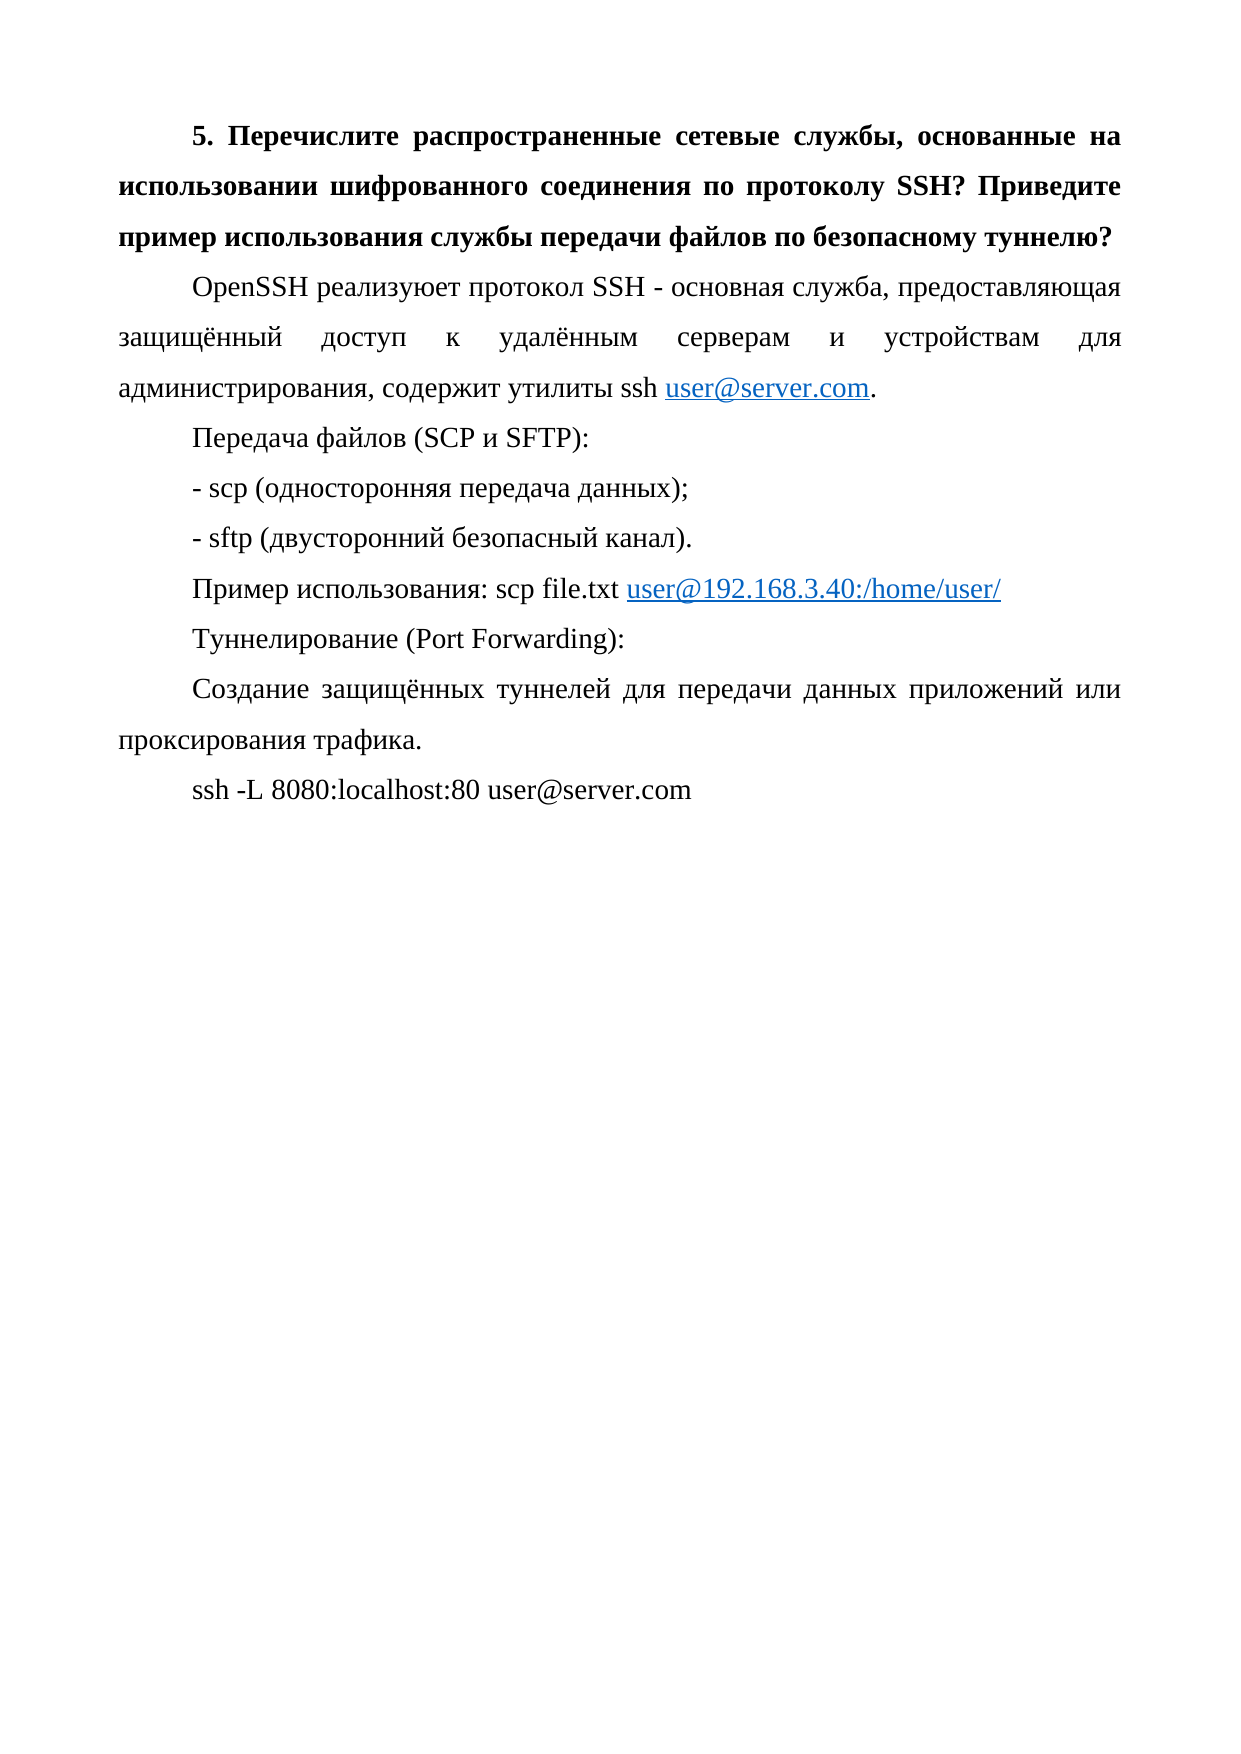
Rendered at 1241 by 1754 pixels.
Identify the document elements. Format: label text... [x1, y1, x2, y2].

text ssh -L 8080:localhost:80 user@server.com [118, 772, 1122, 806]
text - sftp (двусторонний безопасный канал). [118, 521, 1122, 554]
text Передача файлов (SCP и SFTP): [118, 420, 1122, 453]
text OpenSSH реализуюет протокол SSH - основная служба, предоставляющая защищённый доступ к удалённым серверам и устройствам для администрирования, содержит утилиты ssh user@server.com. [118, 269, 1122, 403]
text Пример использования: scp file.txt user@192.168.3.40:/home/user/ [118, 571, 1122, 604]
text Создание защищённых туннелей для передачи данных приложений или проксирования трафика. [118, 672, 1122, 755]
text Туннелирование (Port Forwarding): [118, 621, 1122, 655]
text 5. Перечислите распространенные сетевые службы, основанные на использовании шифрованного соединения по протоколу SSH? Приведите пример использования службы передачи файлов по безопасному туннелю? [118, 118, 1122, 252]
text - scp (односторонняя передача данных); [118, 470, 1122, 504]
